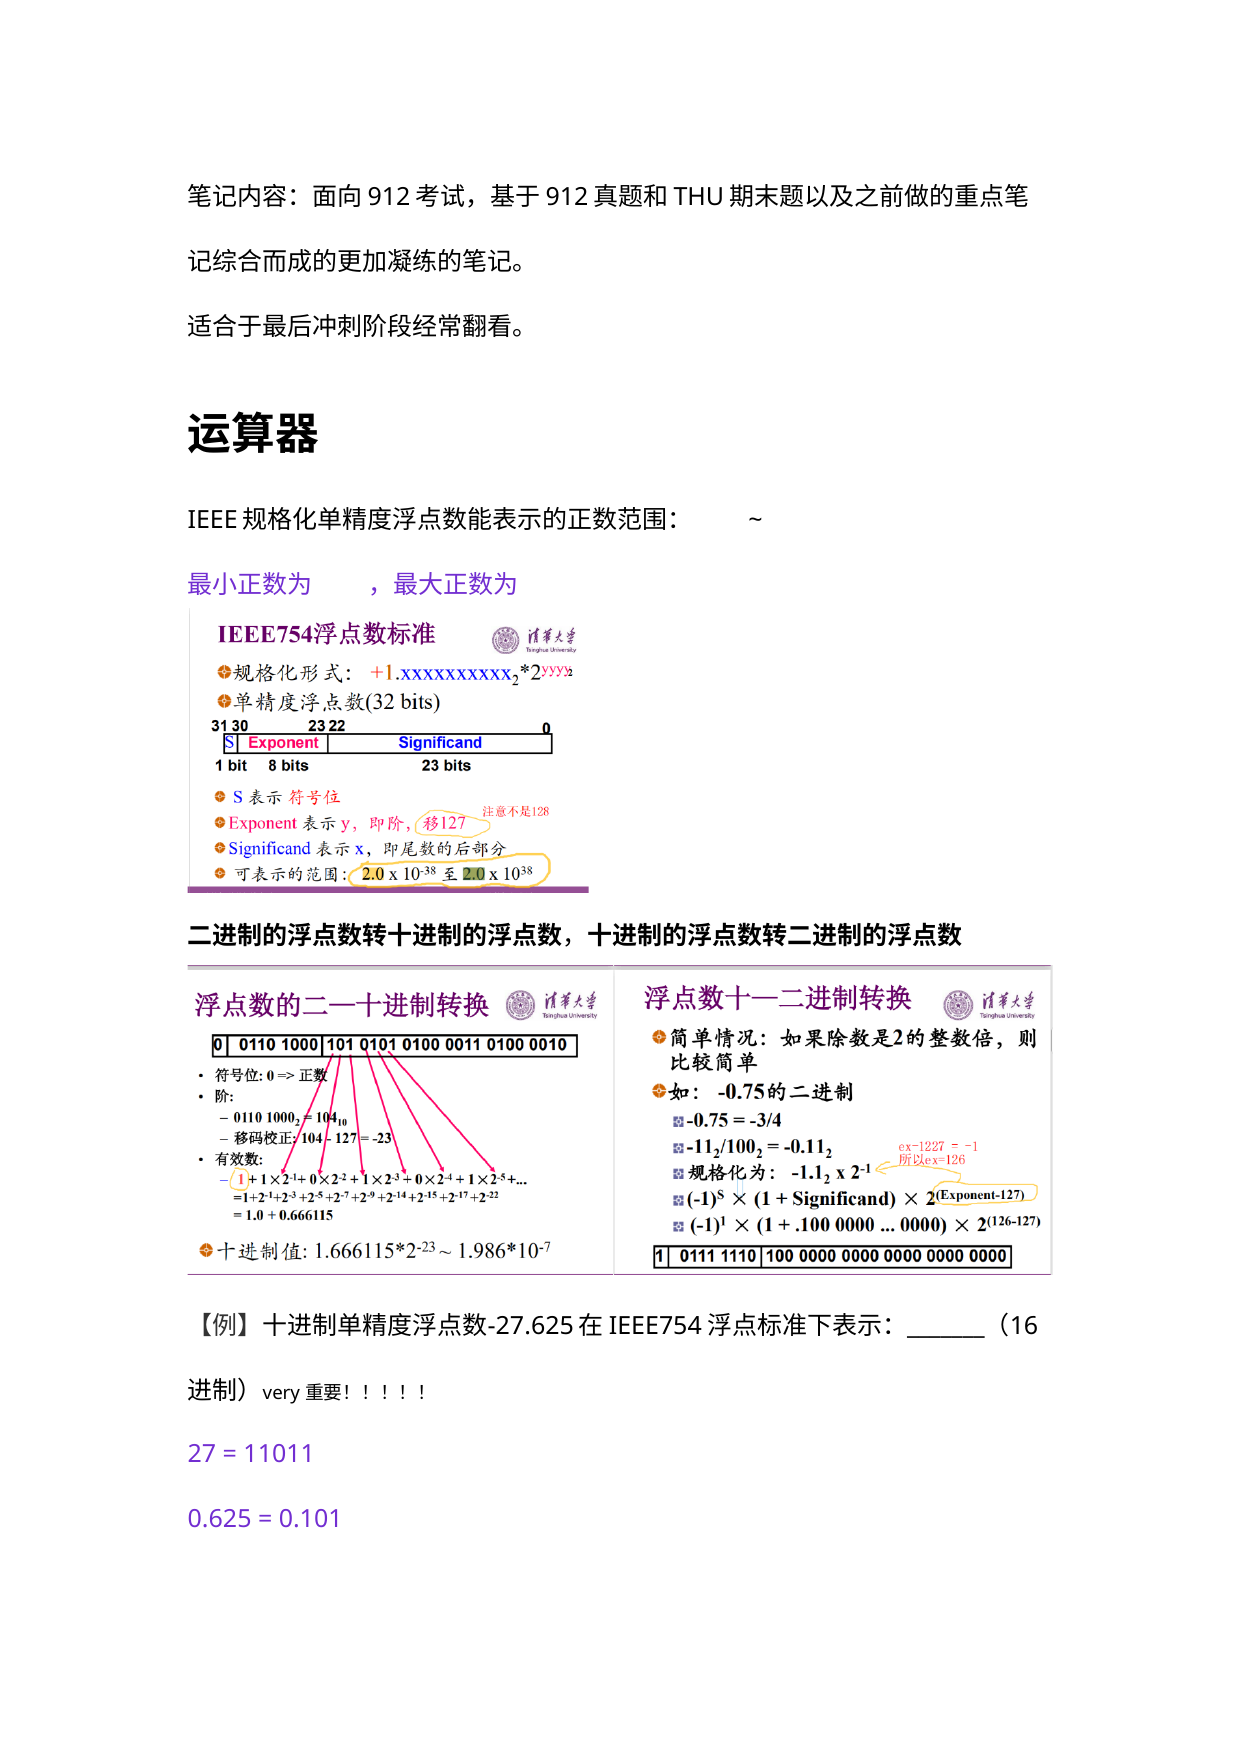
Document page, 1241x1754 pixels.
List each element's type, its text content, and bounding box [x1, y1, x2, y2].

text 运算器 [187, 398, 1053, 463]
text 笔记内容：面向912考试，基于912真题和THU期末题以及之前做的重点笔记综合而成的更加凝练的笔记。 [187, 162, 1053, 292]
text 二进制的浮点数转十进制的浮点数，十进制的浮点数转二进制的浮点数 [187, 901, 1053, 965]
text 适合于最后冲刺阶段经常翻看。 [187, 292, 1053, 357]
picture [187, 965, 1053, 1275]
text 最小正数为 ，最大正数为 [187, 543, 1053, 608]
picture [187, 608, 589, 893]
text IEEE规格化单精度浮点数能表示的正数范围： ~ [187, 478, 1053, 543]
text 0.625 = 0.101 [187, 1486, 1053, 1551]
text 27 = 11011 [187, 1421, 1053, 1486]
text 【例】十进制单精度浮点数-27.625在IEEE754浮点标准下表示：_______（16进制）very 重要！！！！！ [187, 1291, 1053, 1421]
